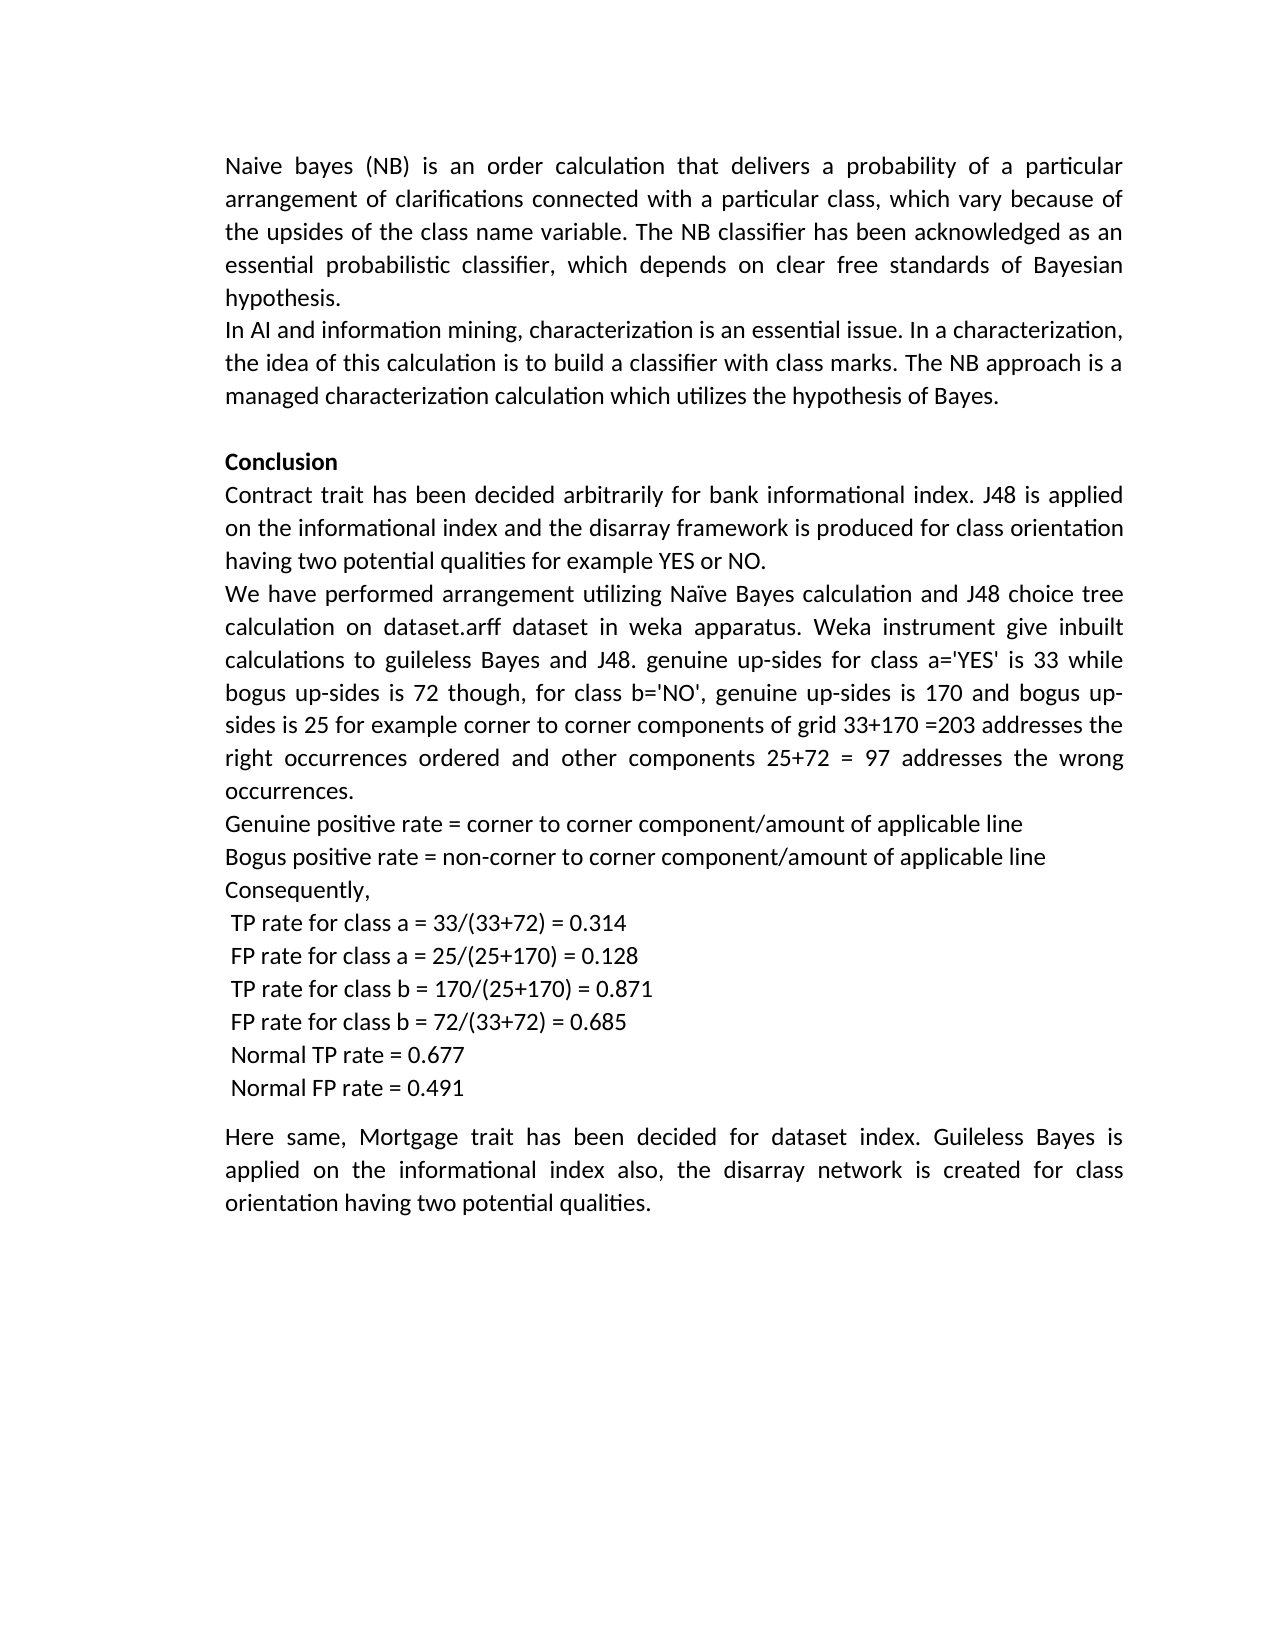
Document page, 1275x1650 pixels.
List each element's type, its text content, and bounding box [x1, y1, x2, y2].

list TP rate for class a = 33/(33+72) = 0.314 [225, 907, 1125, 938]
list FP rate for class a = 25/(25+170) = 0.128 [225, 940, 1125, 971]
text Here same, Mortgage trait has been decided for dataset index. Guileless Bayes is applied on the informational index also, the disarray network is created for class orientation having two potential qualities. [225, 1121, 1125, 1218]
list FP rate for class b = 72/(33+72) = 0.685 [225, 1006, 1125, 1036]
list Genuine positive rate = corner to corner component/amount of applicable line [225, 808, 1125, 839]
list Naive bayes (NB) is an order calculation that delivers a probability of a particular arrangement of clarifications connected with a particular class, which vary because of the upsides of the class name variable. The NB classifier has been acknowledged as an essential probabilistic classifier, which depends on clear free standards of Bayesian hypothesis. [225, 150, 1125, 312]
list Normal FP rate = 0.491 [225, 1072, 1125, 1102]
list Conclusion [225, 446, 1125, 477]
list Contract trait has been decided arbitrarily for bank informational index. J48 is applied on the informational index and the disarray framework is produced for class orientation having two potential qualities for example YES or NO. [225, 479, 1125, 576]
list Consequently, [225, 874, 1125, 905]
list We have performed arrangement utilizing Naïve Bayes calculation and J48 choice tree calculation on dataset.arff dataset in weka apparatus. Weka instrument give inbuilt calculations to guileless Bayes and J48. genuine up-sides for class a='YES' is 33 while bogus up-sides is 72 though, for class b='NO', genuine up-sides is 170 and bogus up-sides is 25 for example corner to corner components of grid 33+170 =203 addresses the right occurrences ordered and other components 25+72 = 97 addresses the wrong occurrences. [225, 578, 1125, 806]
list TP rate for class b = 170/(25+170) = 0.871 [225, 973, 1125, 1003]
list In AI and information mining, characterization is an essential issue. In a characterization, the idea of this calculation is to build a classifier with class marks. The NB approach is a managed characterization calculation which utilizes the hypothesis of Bayes. [225, 314, 1125, 411]
list Normal TP rate = 0.677 [225, 1039, 1125, 1069]
list Bogus positive rate = non-corner to corner component/amount of applicable line [225, 841, 1125, 872]
